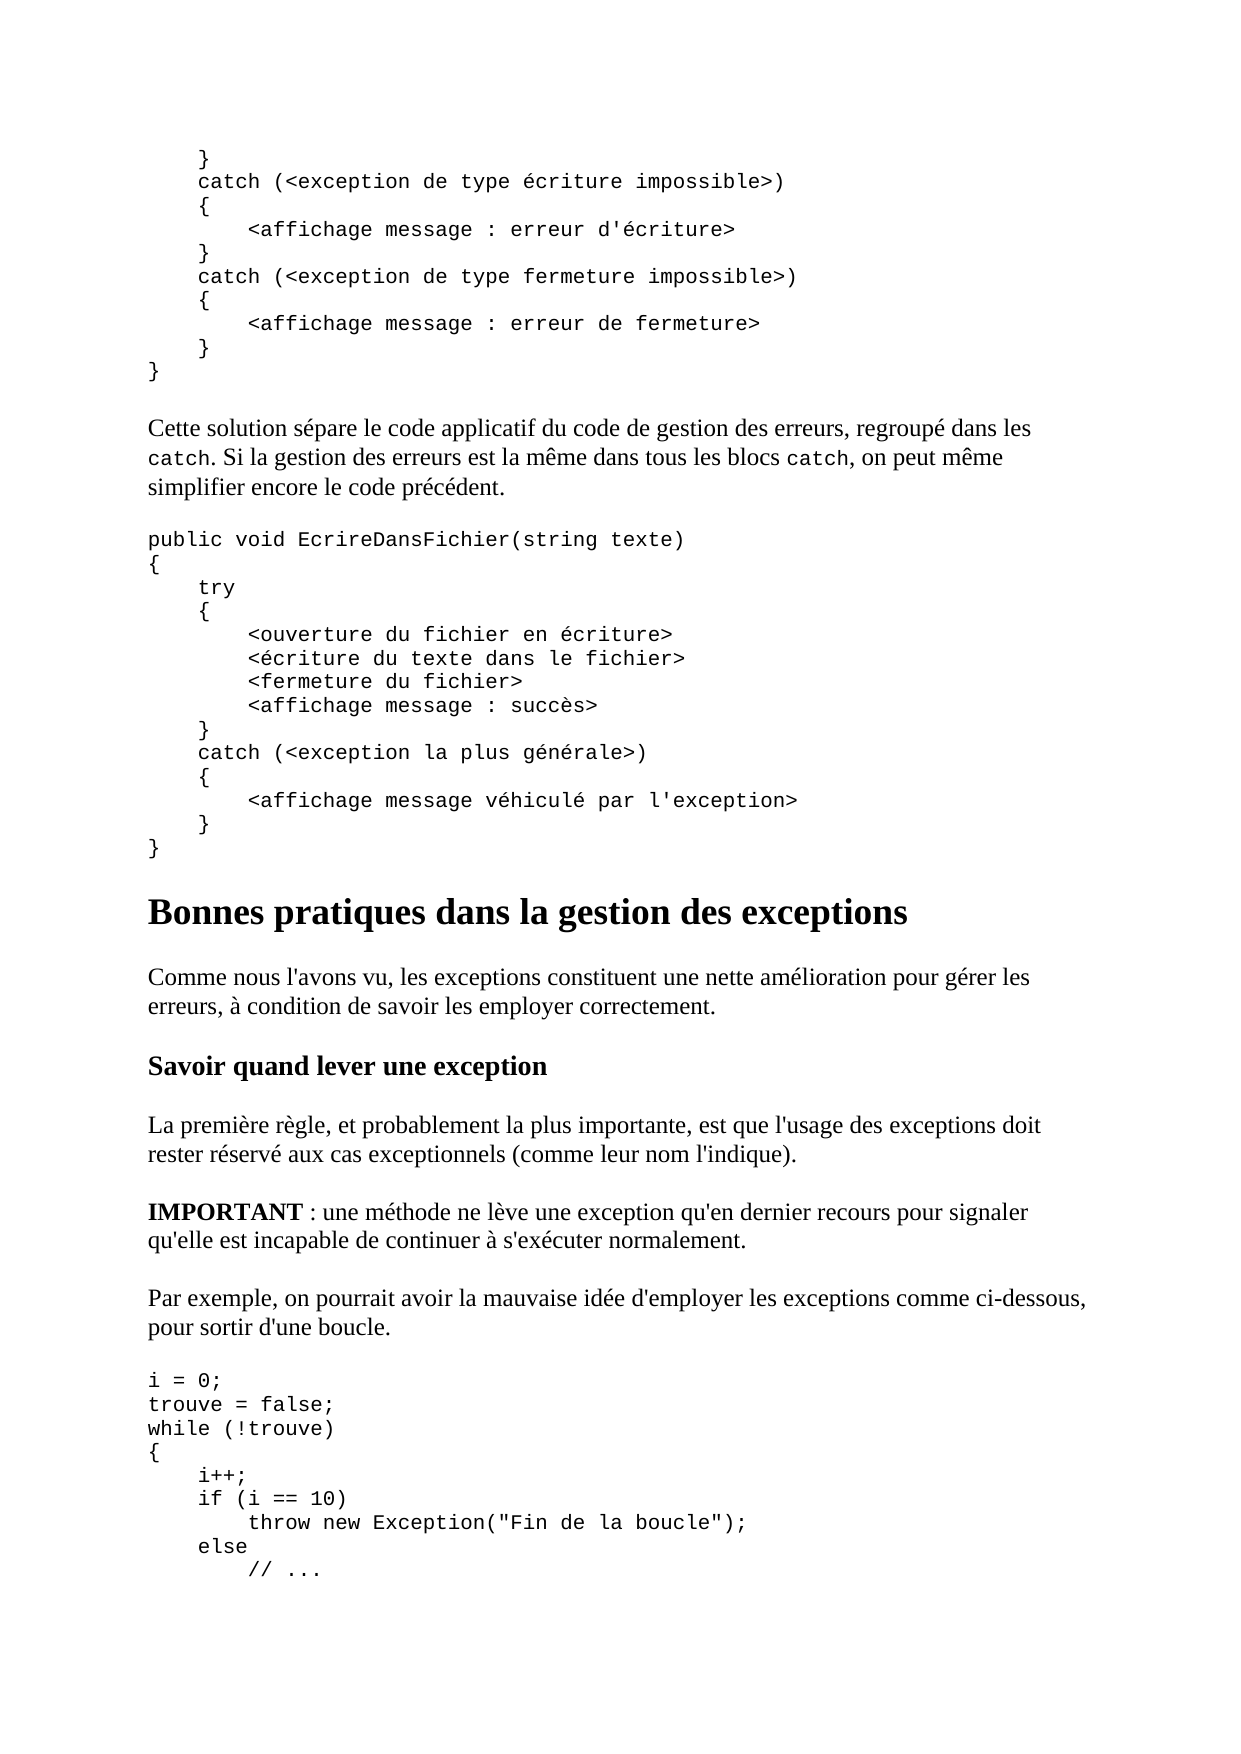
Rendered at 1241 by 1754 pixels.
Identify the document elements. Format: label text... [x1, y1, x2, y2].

text <affichage message : erreur d'écriture> [148, 218, 1093, 242]
text <affichage message : succès> [148, 695, 1093, 719]
text catch (<exception de type écriture impossible>) [148, 171, 1093, 195]
text throw new Exception("Fin de la boucle"); [148, 1512, 1093, 1536]
text try [148, 577, 1093, 600]
text Comme nous l'avons vu, les exceptions constituent une nette amélioration pour gérer les erreurs, à condition de savoir les employer correctement. [148, 962, 1093, 1019]
text IMPORTANT : une méthode ne lève une exception qu'en dernier recours pour signaler qu'elle est incapable de continuer à s'exécuter normalement. [148, 1197, 1093, 1254]
text catch (<exception la plus générale>) [148, 742, 1093, 766]
text else [148, 1536, 1093, 1559]
text } [148, 837, 1093, 861]
text while (!trouve) [148, 1417, 1093, 1441]
text <écriture du texte dans le fichier> [148, 648, 1093, 671]
text Par exemple, on pourrait avoir la mauvaise idée d'employer les exceptions comme ci-dessous, pour sortir d'une boucle. [148, 1283, 1093, 1341]
text i = 0; [148, 1370, 1093, 1394]
text trouve = false; [148, 1394, 1093, 1417]
text } [148, 148, 1093, 171]
text <affichage message véhiculé par l'exception> [148, 789, 1093, 813]
text } [148, 813, 1093, 837]
text { [148, 600, 1093, 624]
text catch (<exception de type fermeture impossible>) [148, 266, 1093, 289]
text <ouverture du fichier en écriture> [148, 624, 1093, 648]
text { [148, 1441, 1093, 1465]
text { [148, 553, 1093, 577]
text i++; [148, 1465, 1093, 1488]
text } [148, 242, 1093, 266]
text <fermeture du fichier> [148, 671, 1093, 695]
text if (i == 10) [148, 1488, 1093, 1512]
text Savoir quand lever une exception [148, 1049, 1093, 1081]
text { [148, 766, 1093, 789]
text Bonnes pratiques dans la gestion des exceptions [148, 890, 1093, 933]
text public void EcrireDansFichier(string texte) [148, 529, 1093, 553]
text { [148, 289, 1093, 313]
text } [148, 337, 1093, 360]
text } [148, 719, 1093, 742]
text Cette solution sépare le code applicatif du code de gestion des erreurs, regroupé dans les catch. Si la gestion des erreurs est la même dans tous les blocs catch, on peut même simplifier encore le code précédent. [148, 413, 1093, 500]
text <affichage message : erreur de fermeture> [148, 313, 1093, 337]
text // ... [148, 1559, 1093, 1583]
text { [148, 195, 1093, 218]
text } [148, 360, 1093, 384]
text La première règle, et probablement la plus importante, est que l'usage des exceptions doit rester réservé aux cas exceptionnels (comme leur nom l'indique). [148, 1110, 1093, 1168]
